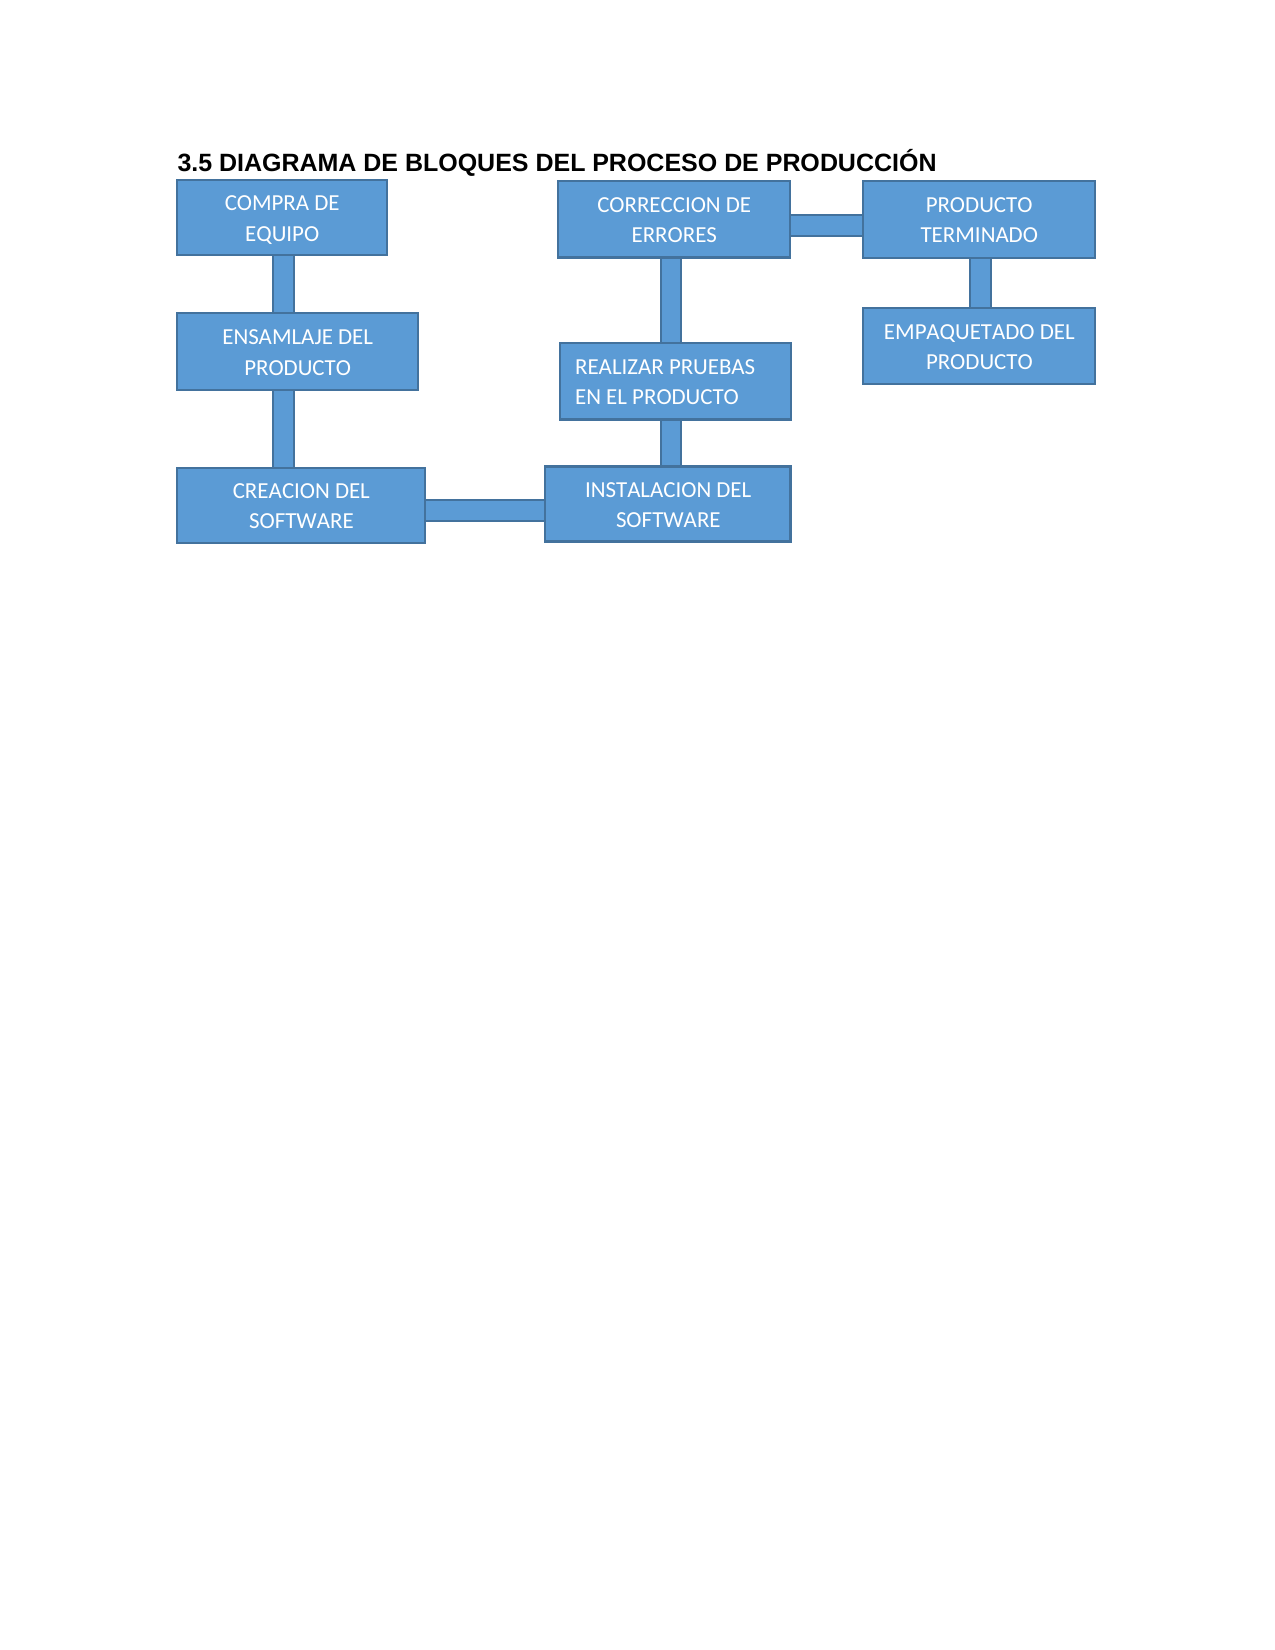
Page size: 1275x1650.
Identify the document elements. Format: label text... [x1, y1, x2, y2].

subtitle 3.5 DIAGRAMA DE BLOQUES DEL PROCESO DE PRODUCCIÓN [177, 148, 1098, 176]
